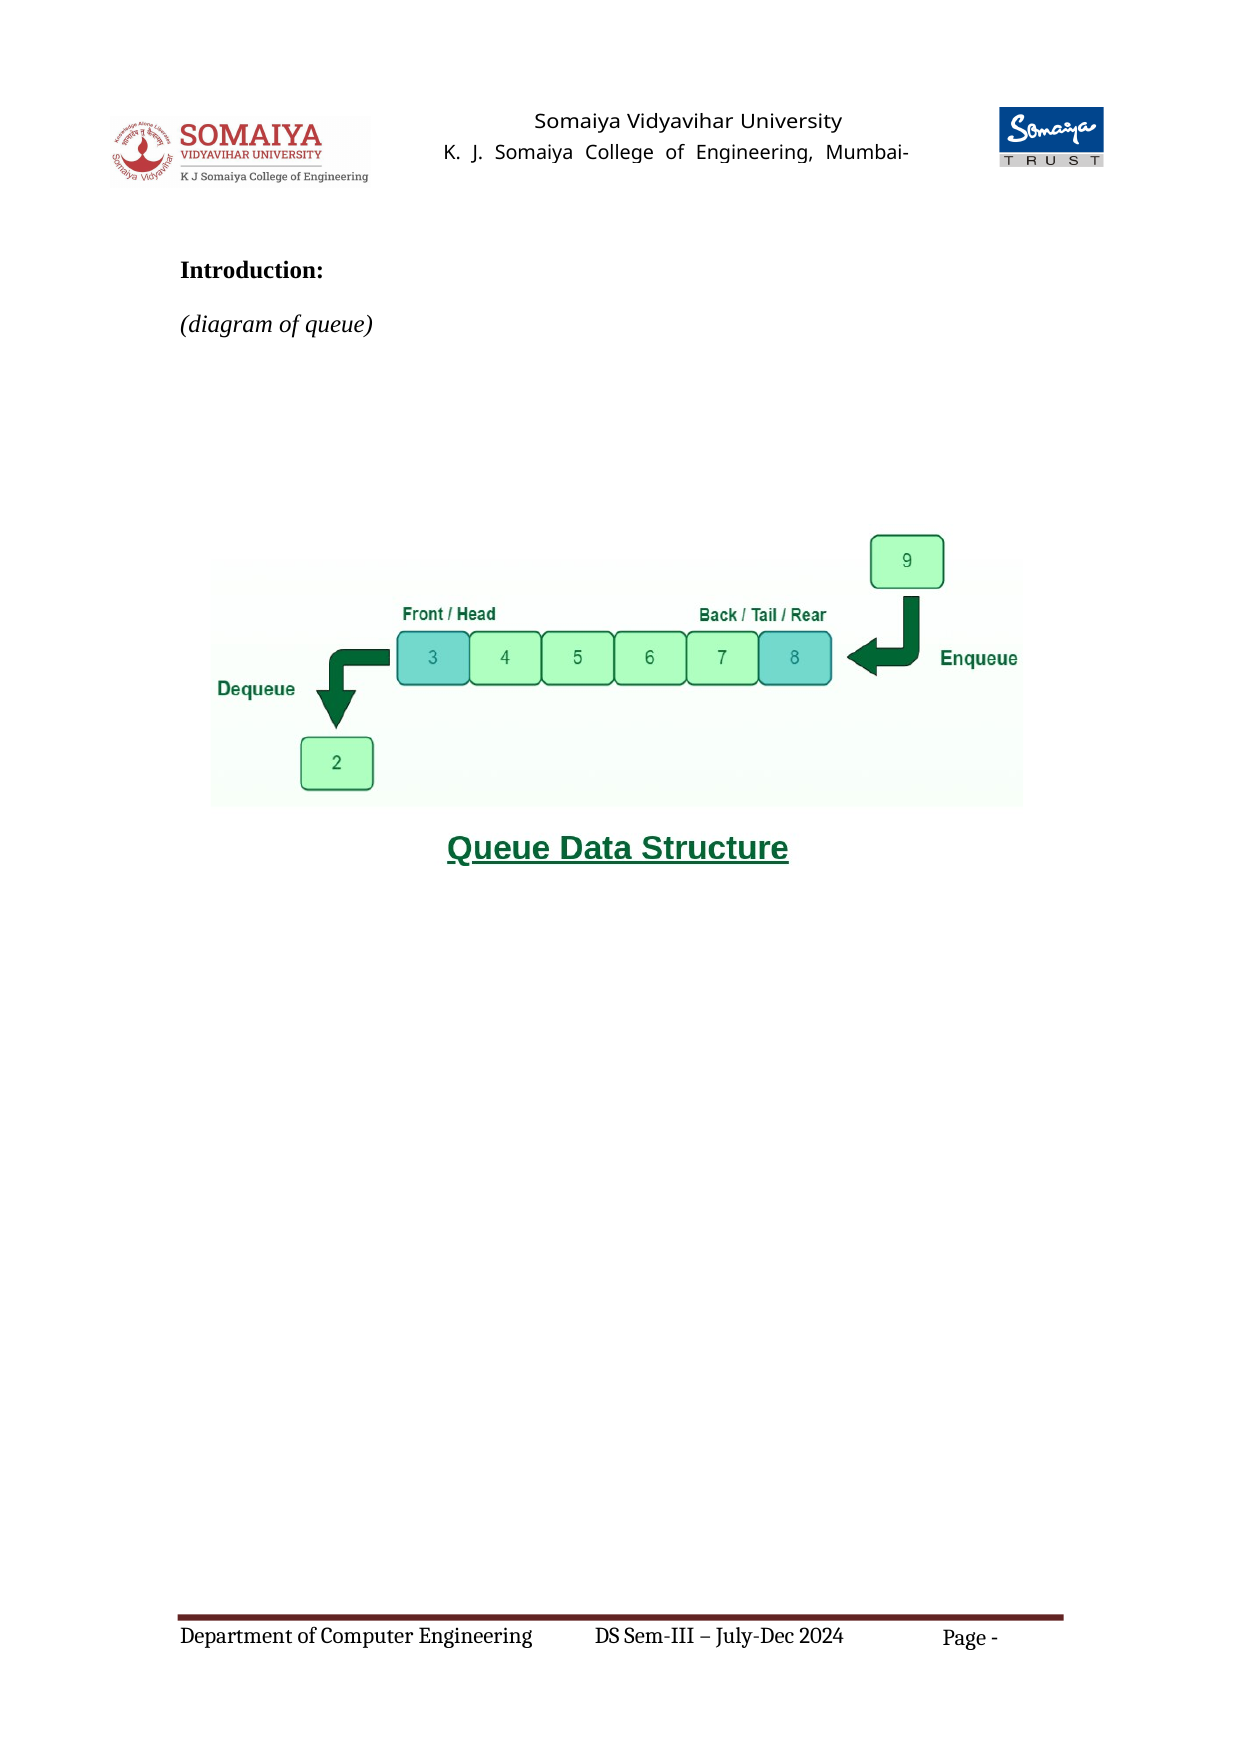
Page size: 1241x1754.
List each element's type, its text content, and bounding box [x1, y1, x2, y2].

subtitle Introduction: [180, 255, 1088, 283]
picture [110, 116, 371, 188]
picture [999, 107, 1104, 167]
text (diagram of queue) [180, 309, 1088, 337]
picture [210, 524, 1024, 866]
